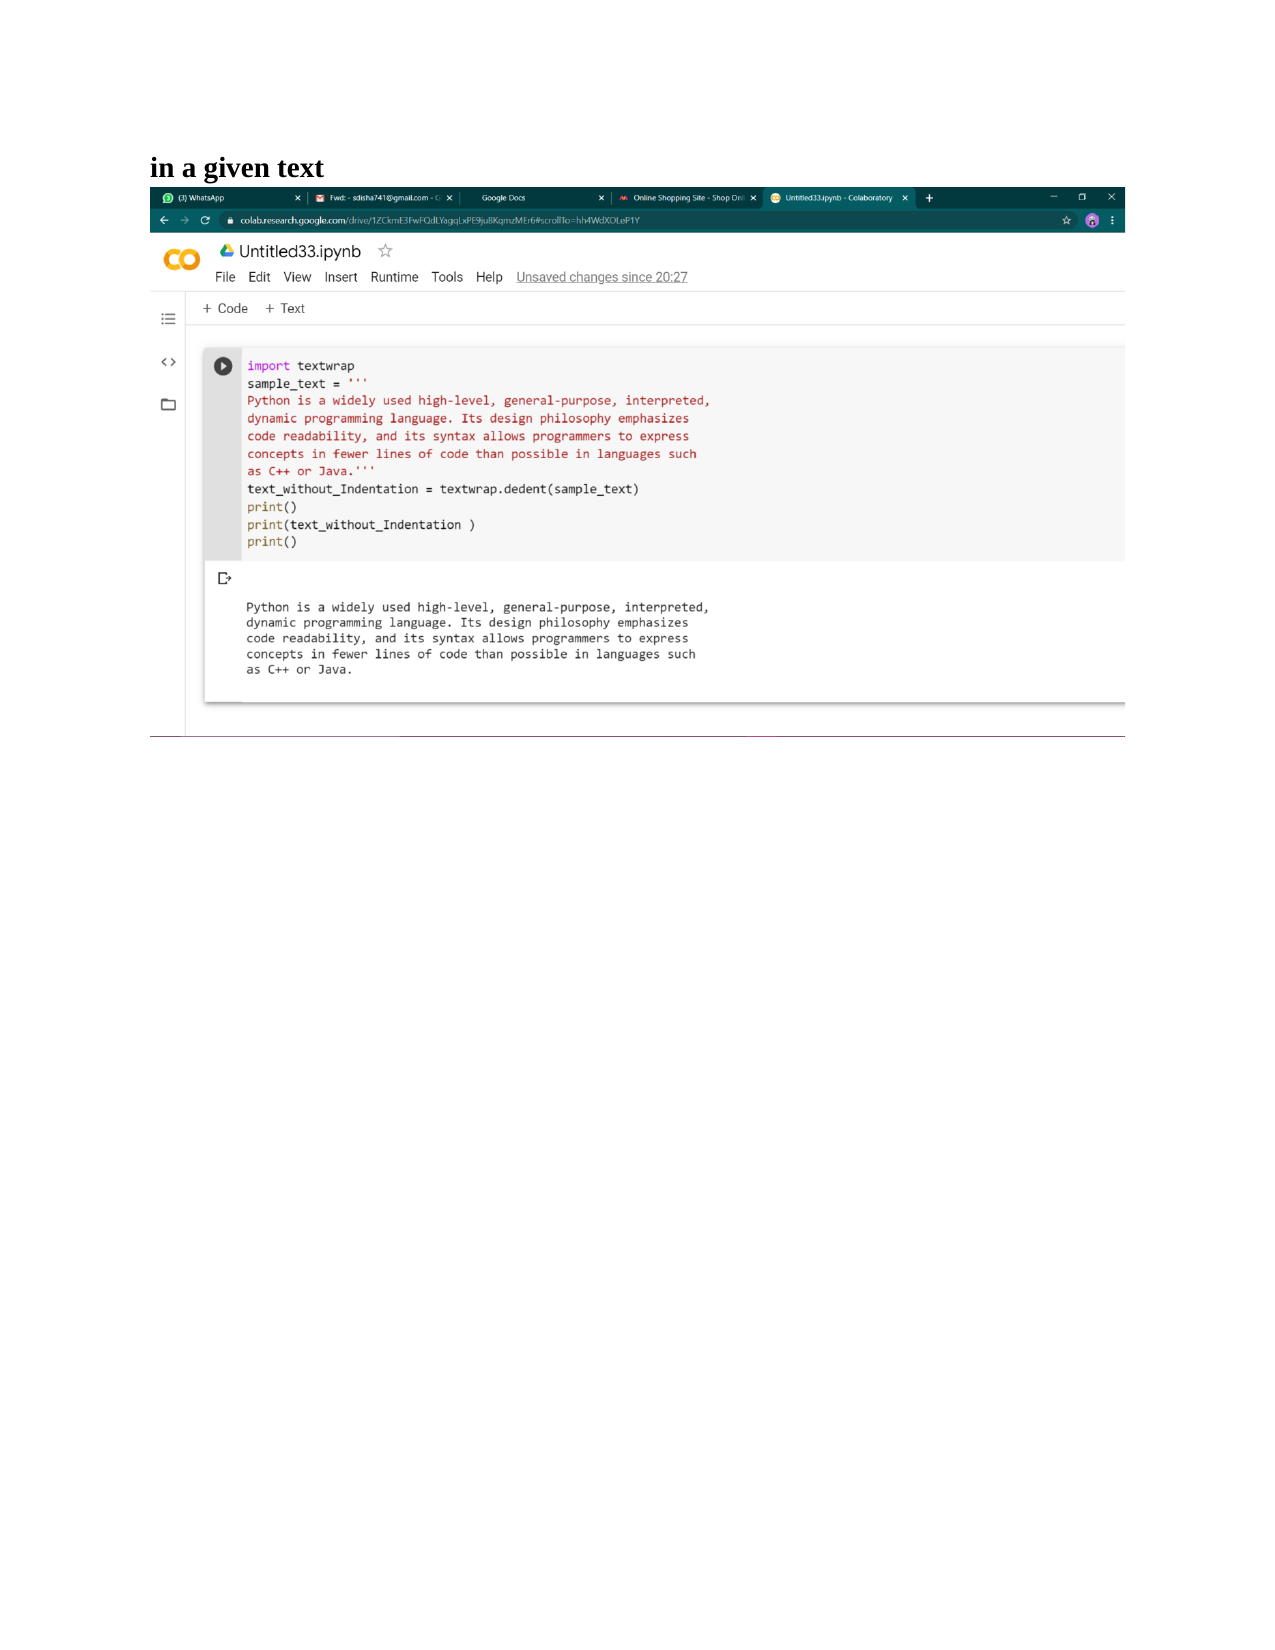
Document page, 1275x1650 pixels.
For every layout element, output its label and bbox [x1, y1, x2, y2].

picture [150, 187, 1125, 737]
text [150, 150, 1125, 187]
